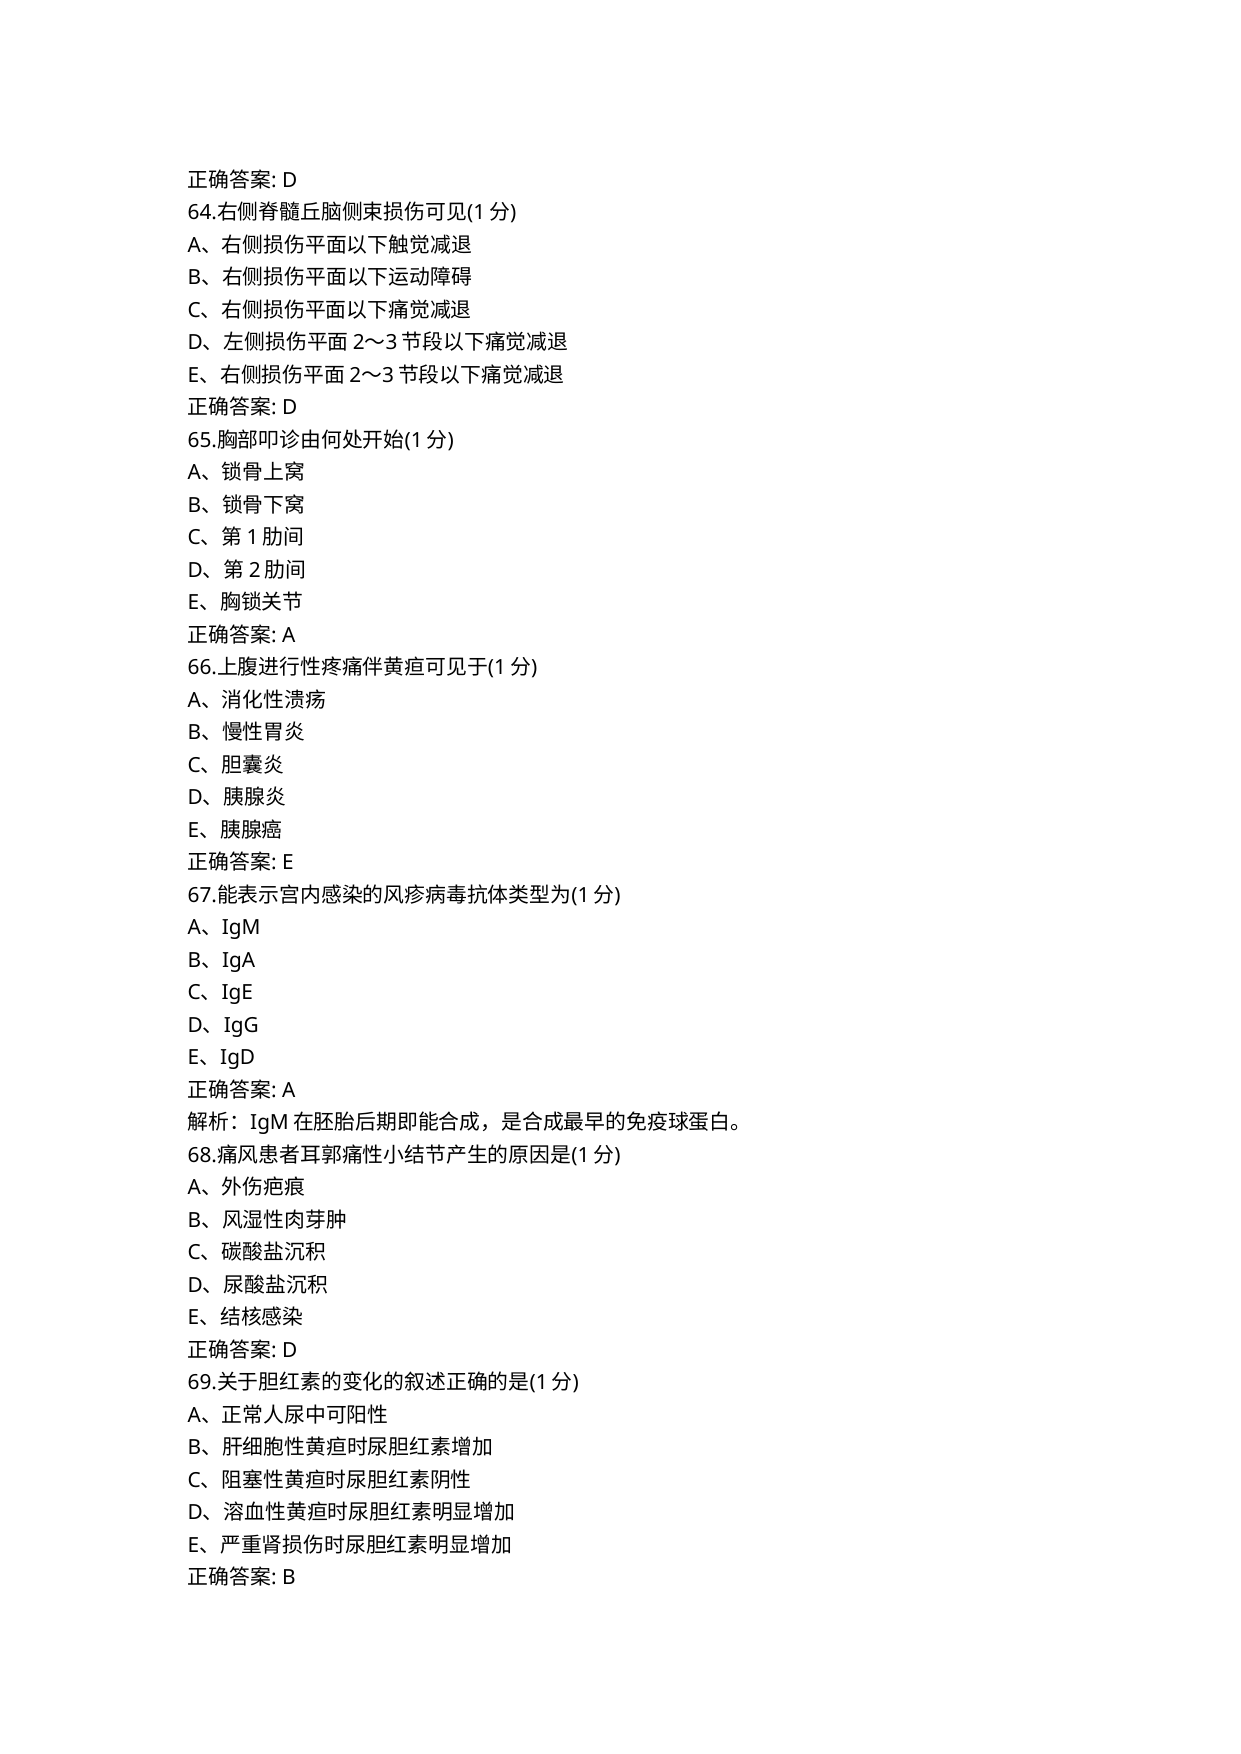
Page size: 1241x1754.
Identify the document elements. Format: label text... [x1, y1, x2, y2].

text C、第1肋间 [187, 519, 1053, 552]
text 65.胸部叩诊由何处开始(1分) [187, 422, 1053, 454]
text 69.关于胆红素的变化的叙述正确的是(1分) [187, 1364, 1053, 1397]
text D、左侧损伤平面2～3节段以下痛觉减退 [187, 324, 1053, 357]
text 67.能表示宫内感染的风疹病毒抗体类型为(1分) [187, 877, 1053, 909]
text C、胆囊炎 [187, 747, 1053, 779]
text B、锁骨下窝 [187, 487, 1053, 519]
text C、右侧损伤平面以下痛觉减退 [187, 292, 1053, 324]
text E、右侧损伤平面2～3节段以下痛觉减退 [187, 357, 1053, 389]
text C、碳酸盐沉积 [187, 1234, 1053, 1267]
text D、IgG [187, 1007, 1053, 1039]
text 解析：IgM在胚胎后期即能合成，是合成最早的免疫球蛋白。 [187, 1104, 1053, 1137]
text B、慢性胃炎 [187, 714, 1053, 747]
text E、IgD [187, 1039, 1053, 1072]
text 66.上腹进行性疼痛伴黄疸可见于(1分) [187, 649, 1053, 682]
text E、胰腺癌 [187, 812, 1053, 844]
text 正确答案: D [187, 1332, 1053, 1364]
text B、风湿性肉芽肿 [187, 1202, 1053, 1234]
text A、锁骨上窝 [187, 454, 1053, 487]
text D、尿酸盐沉积 [187, 1267, 1053, 1299]
text 正确答案: D [187, 162, 1053, 194]
text B、右侧损伤平面以下运动障碍 [187, 259, 1053, 292]
text D、第2肋间 [187, 552, 1053, 584]
text 正确答案: A [187, 1072, 1053, 1104]
text 正确答案: A [187, 617, 1053, 649]
text B、IgA [187, 942, 1053, 974]
text A、消化性溃疡 [187, 682, 1053, 714]
text A、右侧损伤平面以下触觉减退 [187, 227, 1053, 259]
text C、阻塞性黄疸时尿胆红素阴性 [187, 1462, 1053, 1494]
text 正确答案: B [187, 1559, 1053, 1592]
text C、IgE [187, 974, 1053, 1007]
text A、正常人尿中可阳性 [187, 1397, 1053, 1429]
text E、结核感染 [187, 1299, 1053, 1332]
text D、胰腺炎 [187, 779, 1053, 812]
text A、IgM [187, 909, 1053, 942]
text 68.痛风患者耳郭痛性小结节产生的原因是(1分) [187, 1137, 1053, 1169]
text A、外伤疤痕 [187, 1169, 1053, 1202]
text D、溶血性黄疸时尿胆红素明显增加 [187, 1494, 1053, 1527]
text B、肝细胞性黄疸时尿胆红素增加 [187, 1429, 1053, 1462]
text E、严重肾损伤时尿胆红素明显增加 [187, 1527, 1053, 1559]
text E、胸锁关节 [187, 584, 1053, 617]
text 正确答案: D [187, 389, 1053, 422]
text 正确答案: E [187, 844, 1053, 877]
text 64.右侧脊髓丘脑侧束损伤可见(1分) [187, 194, 1053, 227]
